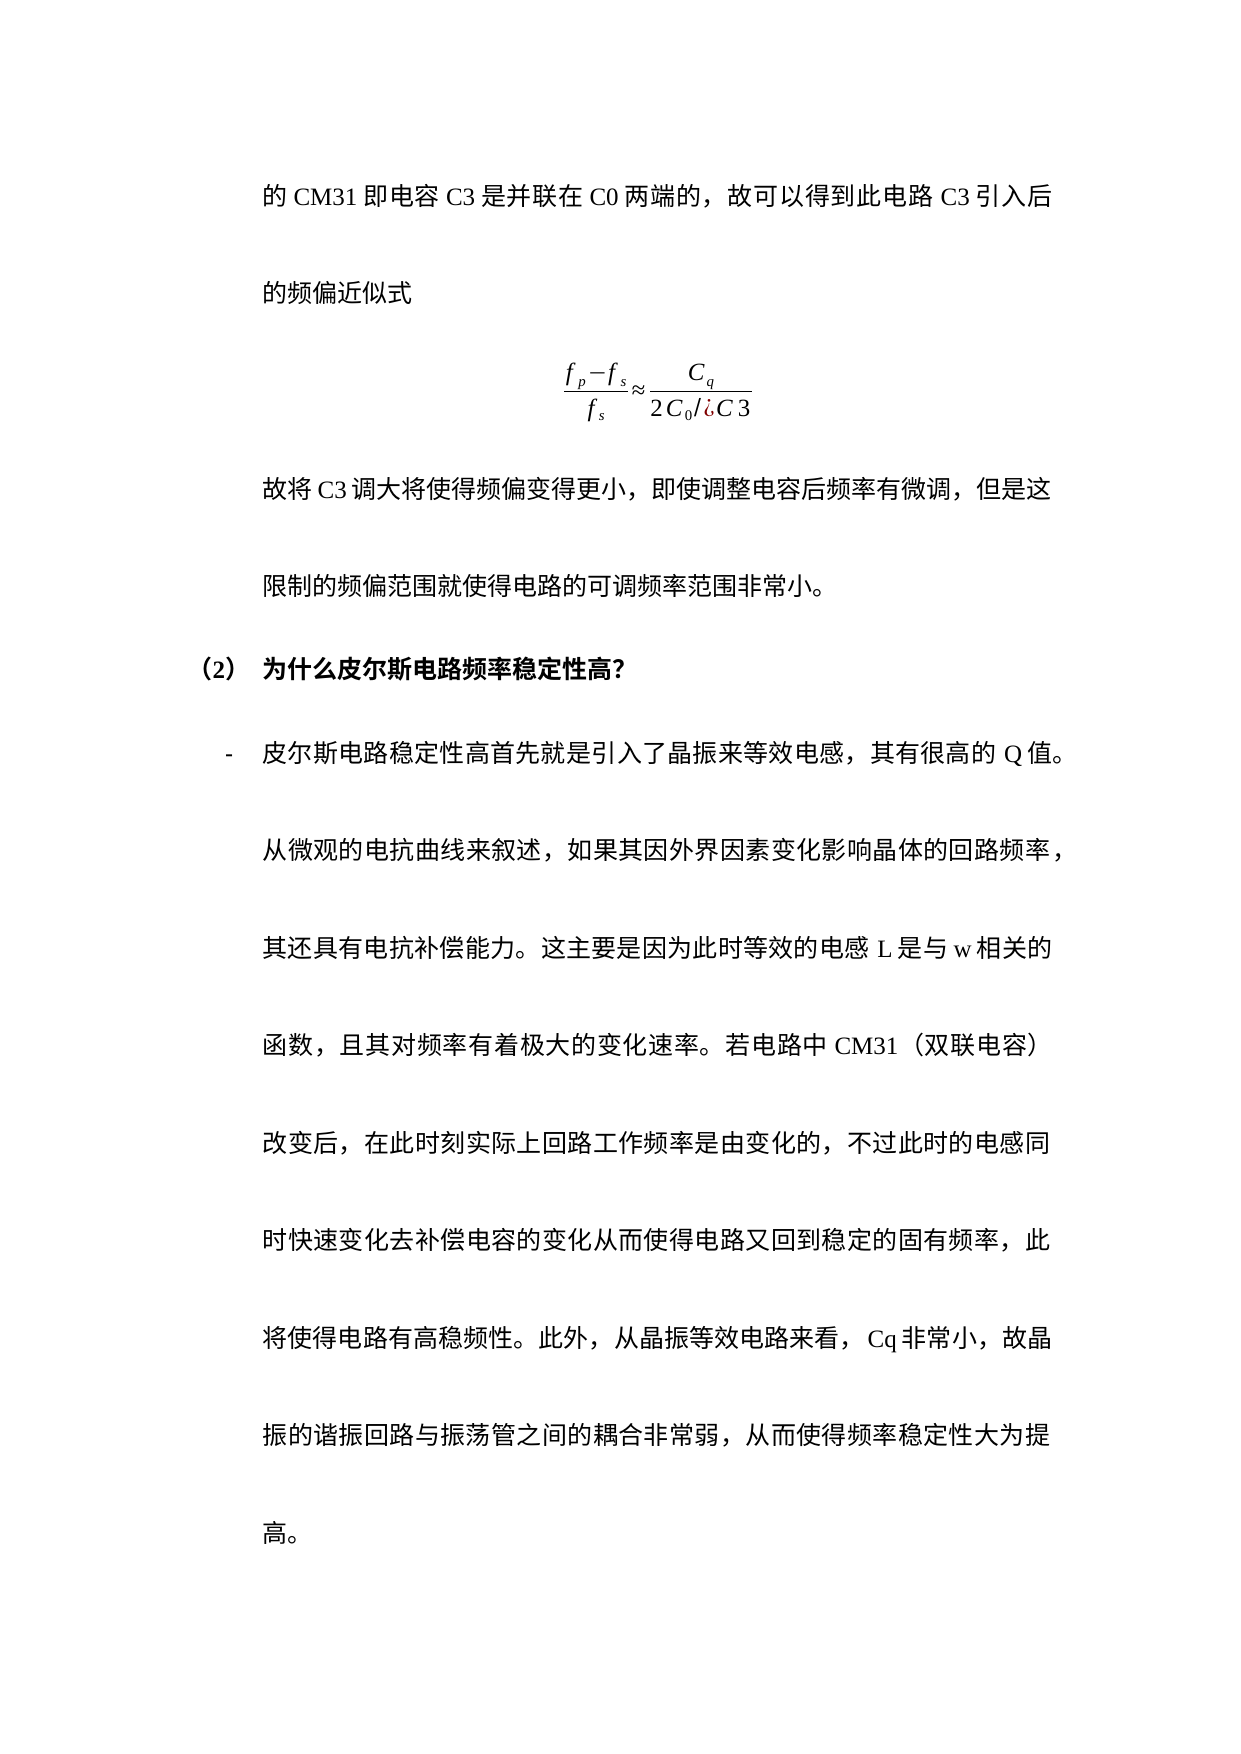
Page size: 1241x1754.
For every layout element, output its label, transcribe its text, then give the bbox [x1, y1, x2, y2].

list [262, 162, 1053, 324]
list 故将C3调大将使得频偏变得更小，即使调整电容后频率有微调，但是这限制的频偏范围就使得电路的可调频率范围非常小。 [262, 455, 1053, 617]
list 为什么皮尔斯电路频率稳定性高？ [187, 636, 1053, 701]
list 皮尔斯电路稳定性高首先就是引入了晶振来等效电感，其有很高的Q值。从微观的电抗曲线来叙述，如果其因外界因素变化影响晶体的回路频率，其还具有电抗补偿能力。这主要是因为此时等效的电感L是与w相关的函数，且其对频率有着极大的变化速率。若电路中CM31（双联电容）改变后，在此时刻实际上回路工作频率是由变化的，不过此时的电感同时快速变化去补偿电容的变化从而使得电路又回到稳定的固有频率，此将使得电路有高稳频性。此外，从晶振等效电路来看，Cq非常小，故晶振的谐振回路与振荡管之间的耦合非常弱，从而使得频率稳定性大为提高。 [225, 719, 1053, 1564]
